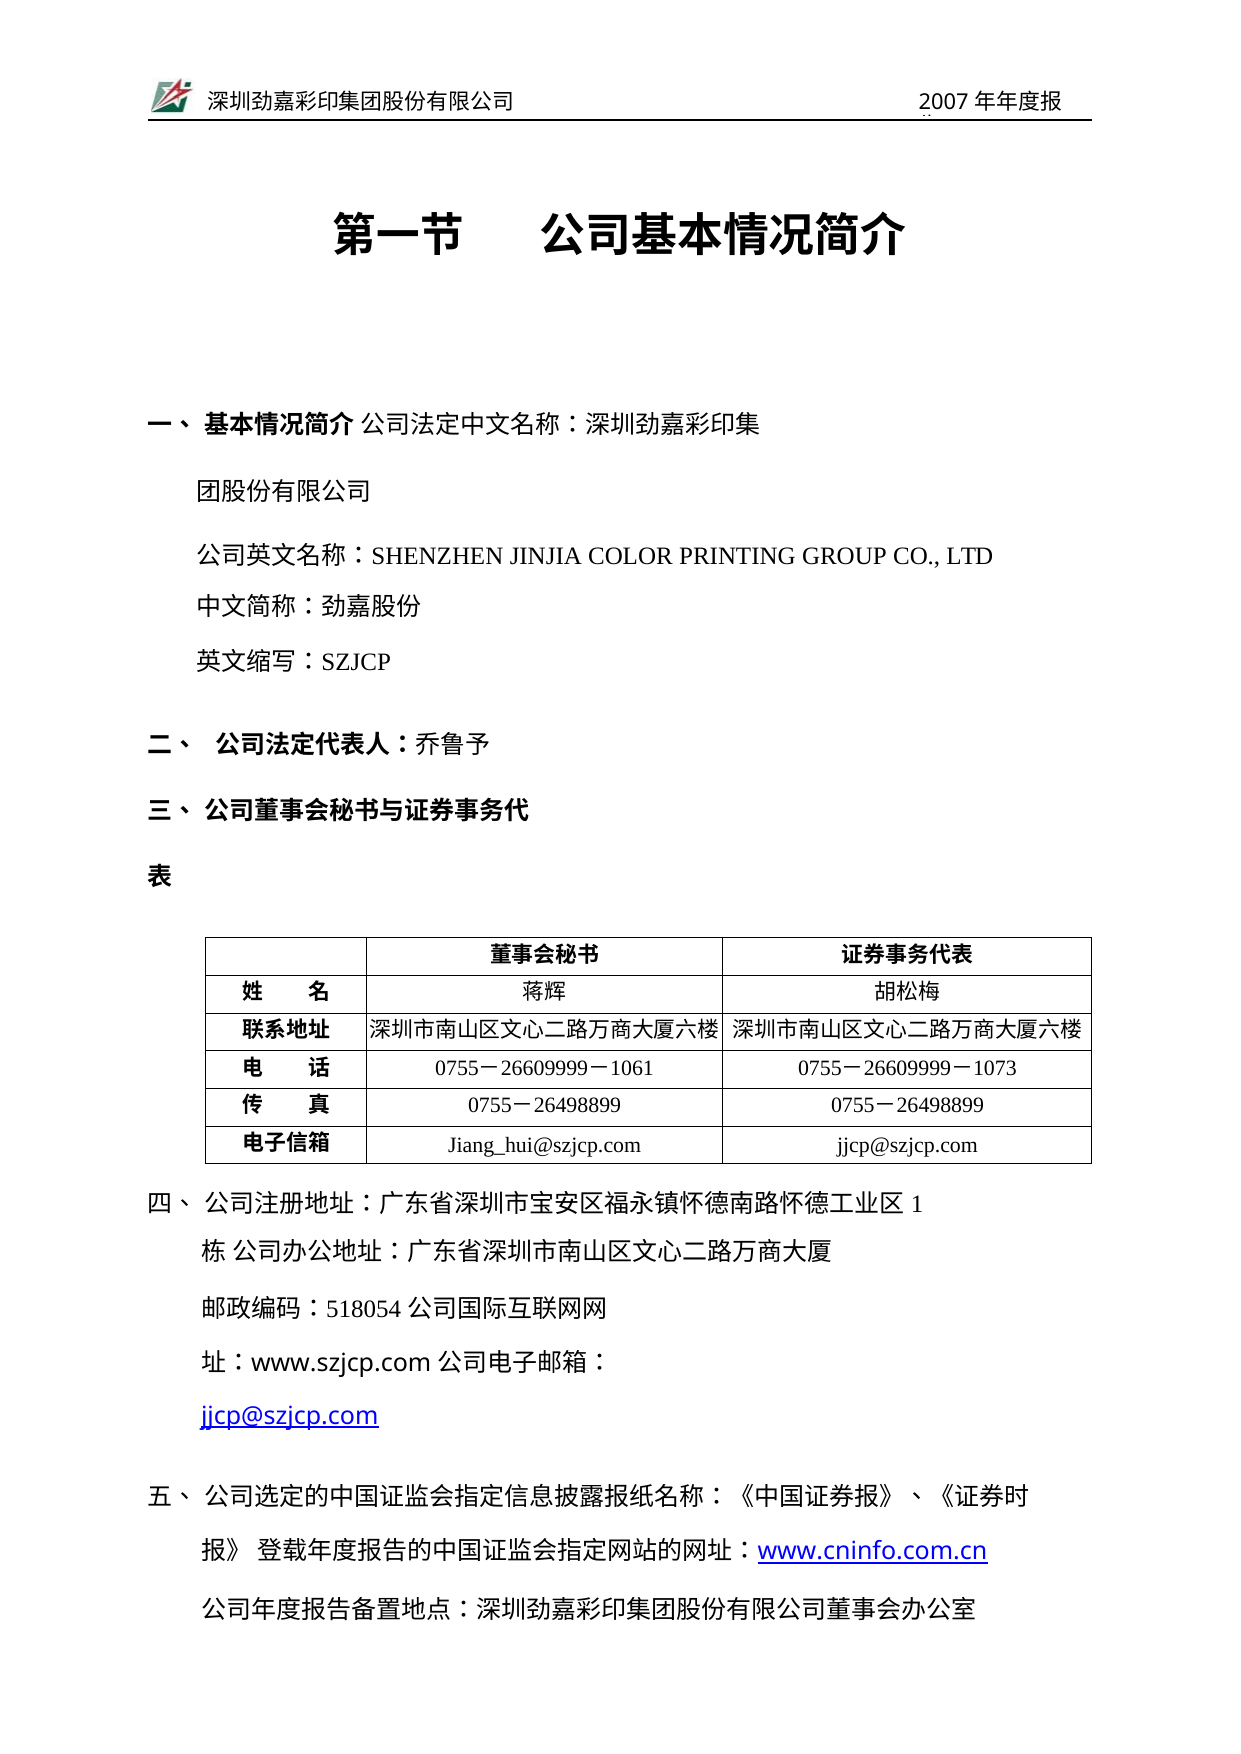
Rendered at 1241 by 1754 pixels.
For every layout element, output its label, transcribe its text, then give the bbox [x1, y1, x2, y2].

table_cell Jiang_hui@szjcp.com [367, 1127, 722, 1163]
table_cell 0755－26609999－1073 [723, 1051, 1091, 1088]
table_header 证券事务代表 [723, 938, 1091, 975]
subtitle 邮政编码：518054 公司国际互联网网址：www.szjcp.com 公司电子邮箱：jjcp@szjcp.com [201, 1291, 616, 1431]
text 一、 基本情况简介 公司法定中文名称：深圳劲嘉彩印集团股份有限公司 [148, 407, 773, 507]
table_cell 电子信箱 [206, 1127, 366, 1163]
subtitle 四、 公司注册地址：广东省深圳市宝安区福永镇怀德南路怀德工业区 1 栋 公司办公地址：广东省深圳市南山区文心二路万商大厦 [148, 1186, 953, 1268]
subtitle 二、 公司法定代表人：乔鲁予 三、 公司董事会秘书与证券事务代表 [148, 726, 553, 893]
table_cell 深圳市南山区文心二路万商大厦六楼 [367, 1014, 722, 1050]
table_cell 蒋辉 [367, 976, 722, 1012]
subtitle 第一节 公司基本情况简介 [333, 202, 1105, 264]
picture [151, 78, 195, 115]
table_cell 传 真 [206, 1089, 366, 1126]
table_cell 0755－26609999－1061 [367, 1051, 722, 1088]
table_cell jjcp@szjcp.com [723, 1127, 1091, 1163]
table_header 董事会秘书 [367, 938, 722, 975]
table_cell 0755－26498899 [367, 1089, 722, 1126]
subtitle 公司英文名称：SHENZHEN JINJIA COLOR PRINTING GROUP CO., LTD [196, 539, 1105, 571]
subtitle 中文简称：劲嘉股份 英文缩写：SZJCP [196, 589, 423, 677]
table_cell 胡松梅 [723, 976, 1091, 1012]
subtitle 公司年度报告备置地点：深圳劲嘉彩印集团股份有限公司董事会办公室 [201, 1592, 1105, 1626]
table_header [206, 938, 366, 975]
table_cell 联系地址 [206, 1014, 366, 1050]
table_cell 深圳市南山区文心二路万商大厦六楼 [723, 1014, 1091, 1050]
subtitle 五、 公司选定的中国证监会指定信息披露报纸名称：《中国证券报》、《证券时报》 登载年度报告的中国证监会指定网站的网址：www.cninfo.com.cn [148, 1478, 1078, 1567]
table_cell 姓 名 [206, 976, 366, 1012]
table_cell 电 话 [206, 1051, 366, 1088]
table_cell 0755－26498899 [723, 1089, 1091, 1126]
